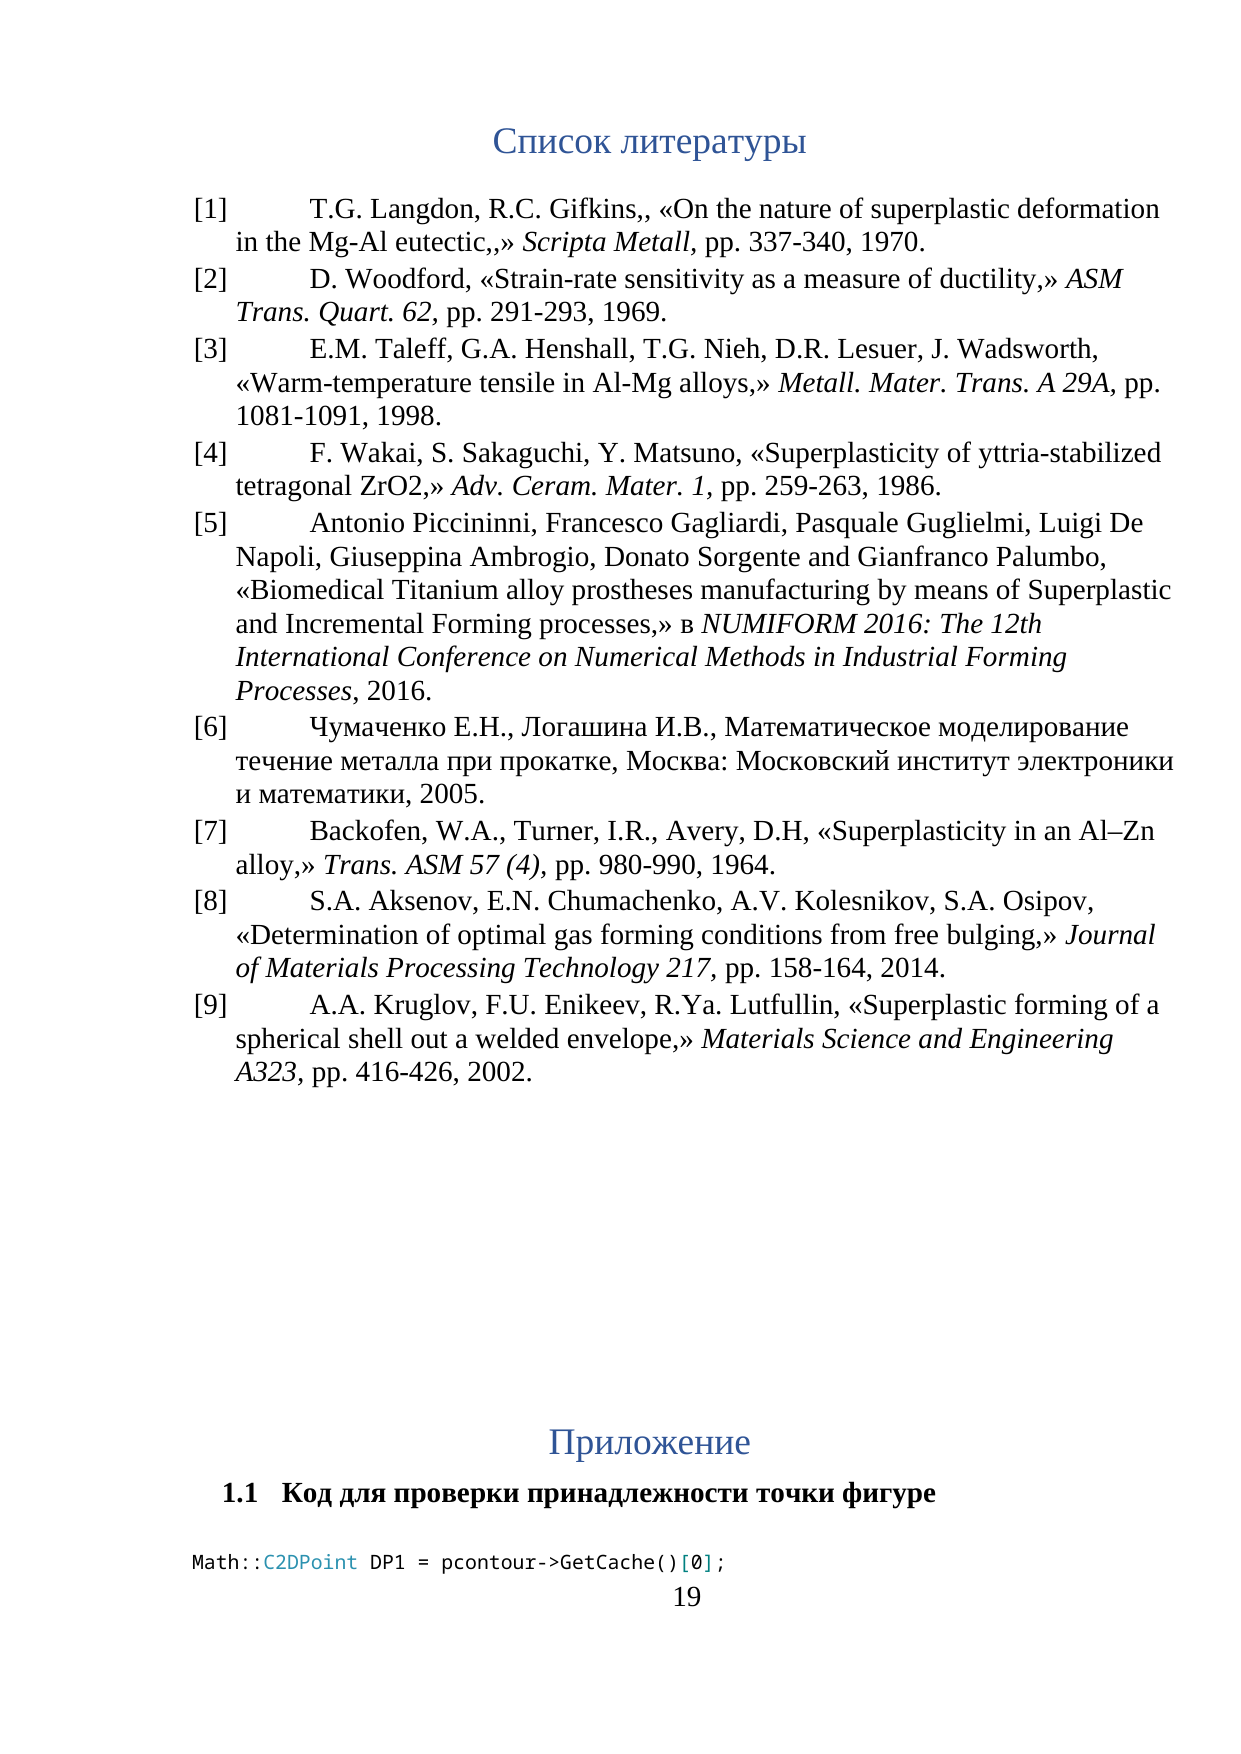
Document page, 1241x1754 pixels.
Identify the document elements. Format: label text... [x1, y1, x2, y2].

subtitle Приложение [118, 1419, 1181, 1463]
subtitle Код для проверки принадлежности точки фигуре [222, 1475, 1181, 1509]
text Math::C2DPoint DP1 = pcontour->GetCache()[0]; [118, 1548, 1181, 1575]
